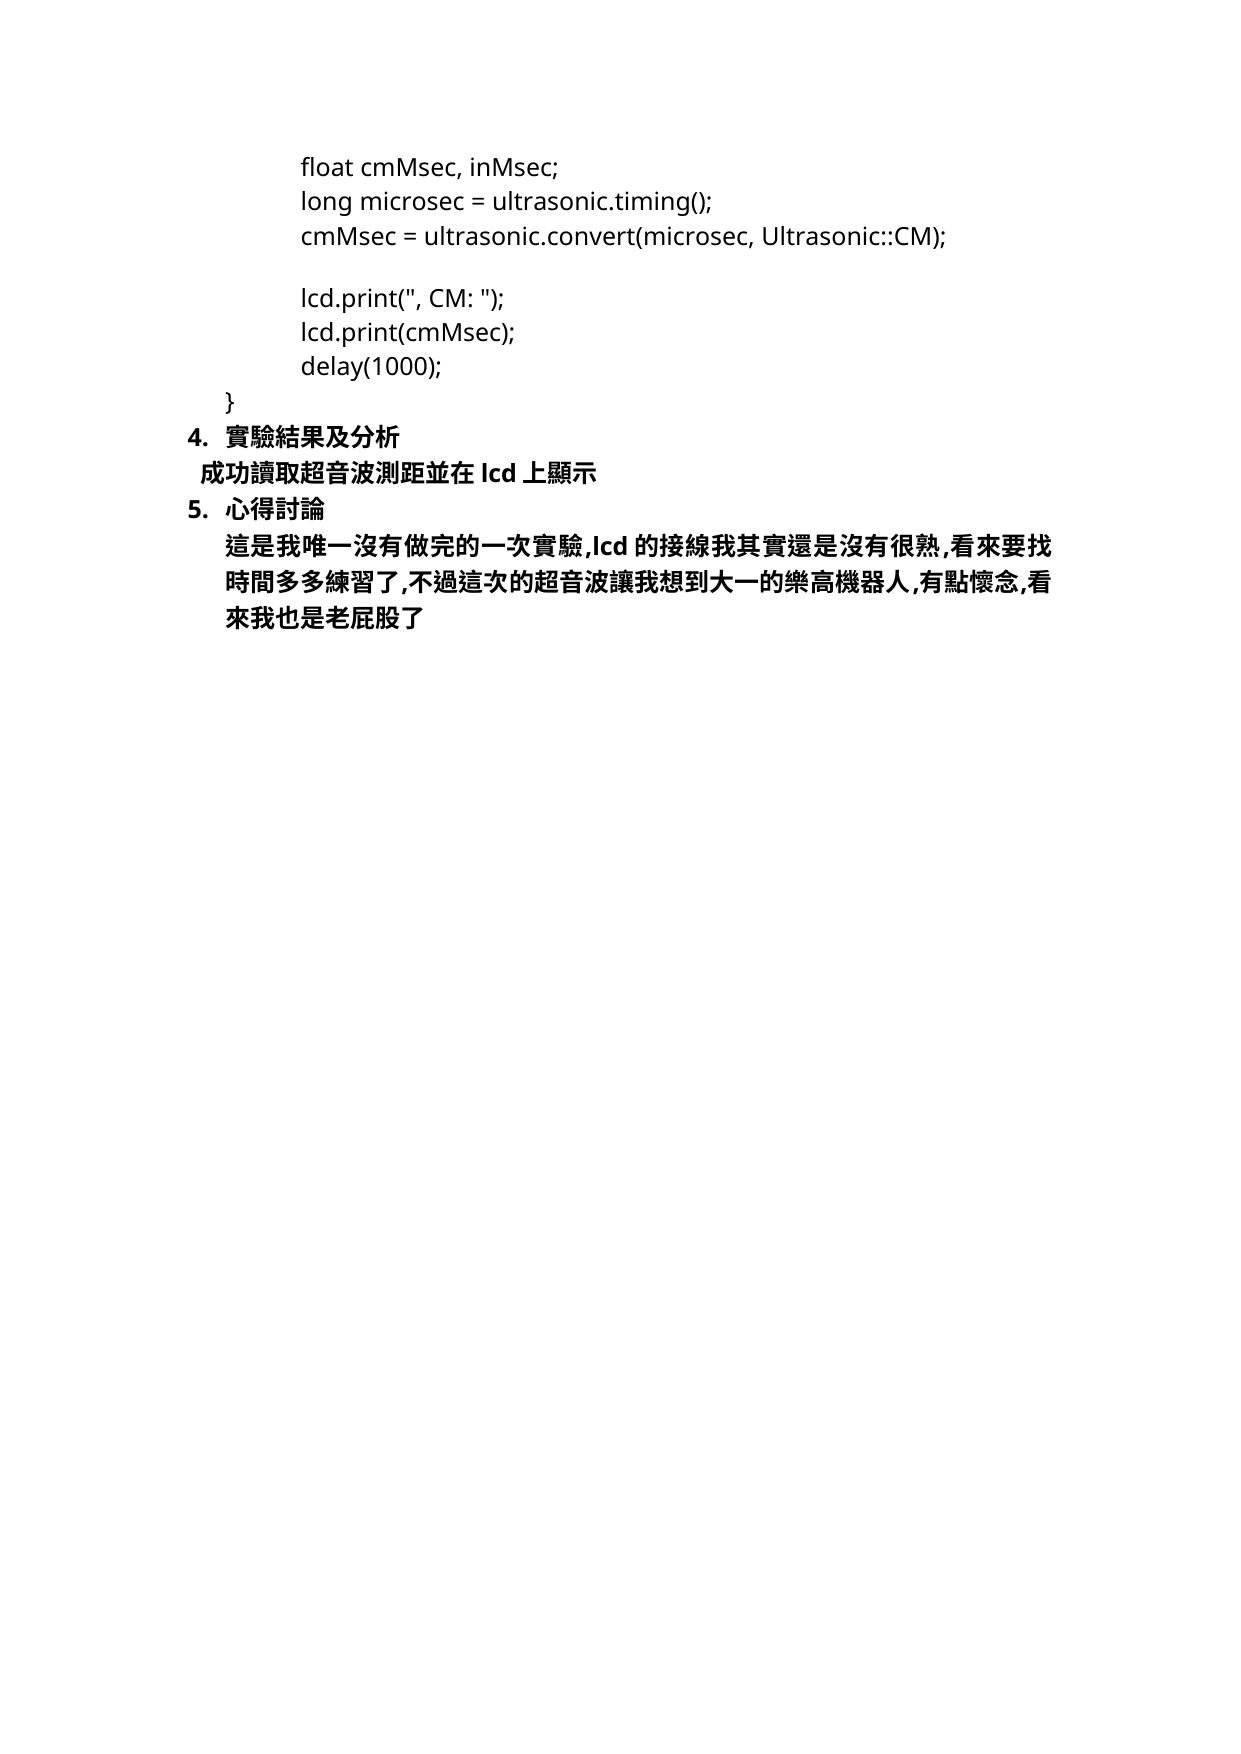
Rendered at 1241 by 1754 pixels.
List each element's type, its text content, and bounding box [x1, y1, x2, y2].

list lcd.print(cmMsec); [287, 315, 1053, 349]
list 心得討論 [187, 490, 1053, 526]
list float cmMsec, inMsec; [287, 150, 1053, 184]
list 實驗結果及分析 [187, 417, 1053, 453]
list delay(1000); [287, 349, 1053, 383]
list 這是我唯一沒有做完的一次實驗,lcd的接線我其實還是沒有很熟,看來要找時間多多練習了,不過這次的超音波讓我想到大一的樂高機器人,有點懷念,看來我也是老屁股了 [225, 526, 1053, 635]
list cmMsec = ultrasonic.convert(microsec, Ultrasonic::CM); [287, 218, 1053, 252]
list lcd.print(", CM: "); [287, 281, 1053, 315]
list } [225, 383, 1053, 417]
text 成功讀取超音波測距並在lcd上顯示 [187, 453, 1053, 490]
list long microsec = ultrasonic.timing(); [287, 184, 1053, 218]
